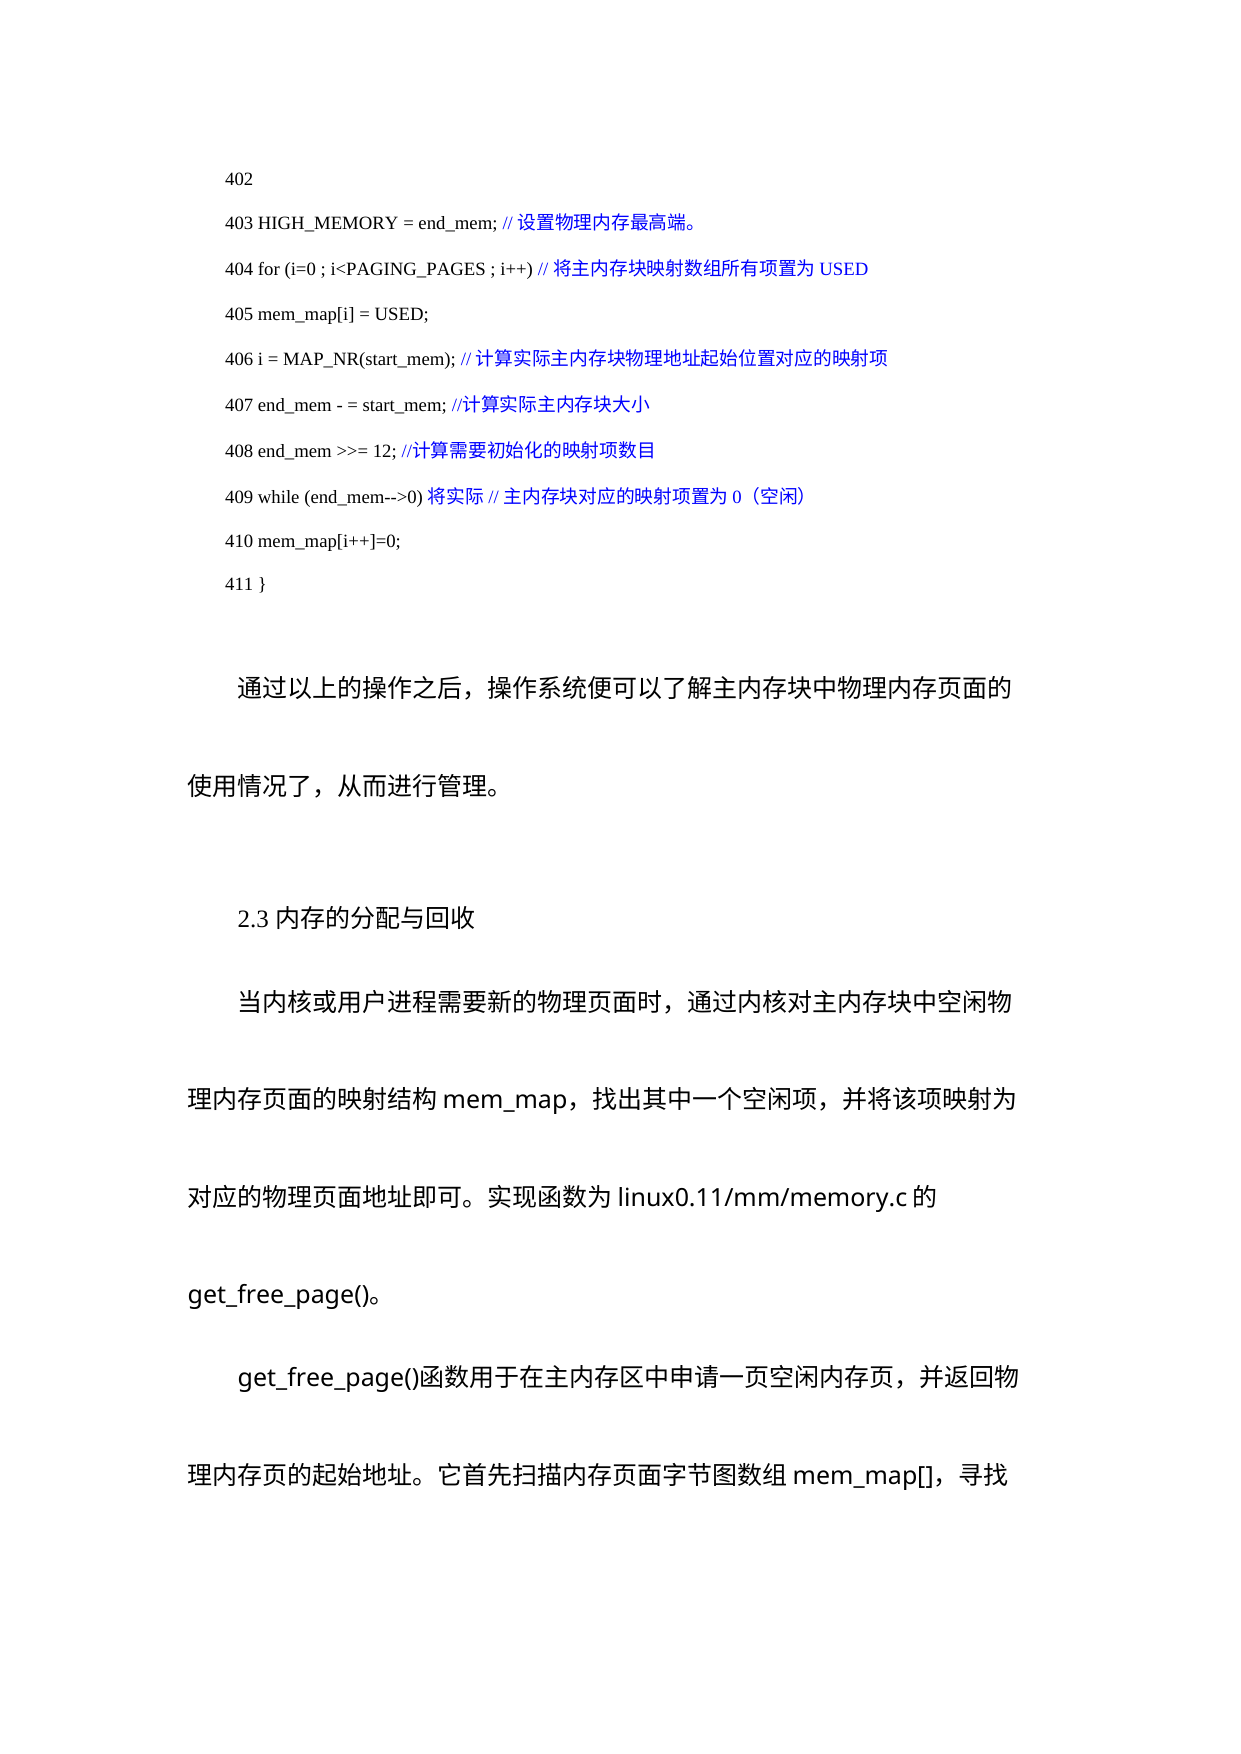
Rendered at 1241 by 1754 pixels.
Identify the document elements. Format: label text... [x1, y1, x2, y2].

text 2.3 内存的分配与回收 [187, 884, 1028, 949]
text 406 i = MAP_NR(start_mem); // 计算实际主内存块物理地址起始位置对应的映射项 [187, 341, 1028, 373]
text 408 end_mem >>= 12; //计算需要初始化的映射项数目 [187, 433, 1028, 465]
text 404 for (i=0 ; i<PAGING_PAGES ; i++) // 将主内存块映射数组所有项置为USED [187, 251, 1028, 284]
text 通过以上的操作之后，操作系统便可以了解主内存块中物理内存页面的使用情况了，从而进行管理。 [187, 654, 1028, 817]
text 411 } [187, 568, 1028, 600]
text 403 HIGH_MEMORY = end_mem; // 设置物理内存最高端。 [187, 205, 1028, 238]
text 409 while (end_mem-->0) 将实际 // 主内存块对应的映射项置为0（空闲） [187, 479, 1028, 511]
text 当内核或用户进程需要新的物理页面时，通过内核对主内存块中空闲物理内存页面的映射结构mem_map，找出其中一个空闲项，并将该项映射为对应的物理页面地址即可。实现函数为linux0.11/mm/memory.c的get_free_page()。 [187, 968, 1028, 1325]
text 410 mem_map[i++]=0; [187, 525, 1028, 557]
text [187, 1343, 1028, 1506]
text 407 end_mem - = start_mem; //计算实际主内存块大小 [187, 387, 1028, 419]
text 405 mem_map[i] = USED; [187, 297, 1028, 330]
text 402 [187, 162, 1028, 194]
